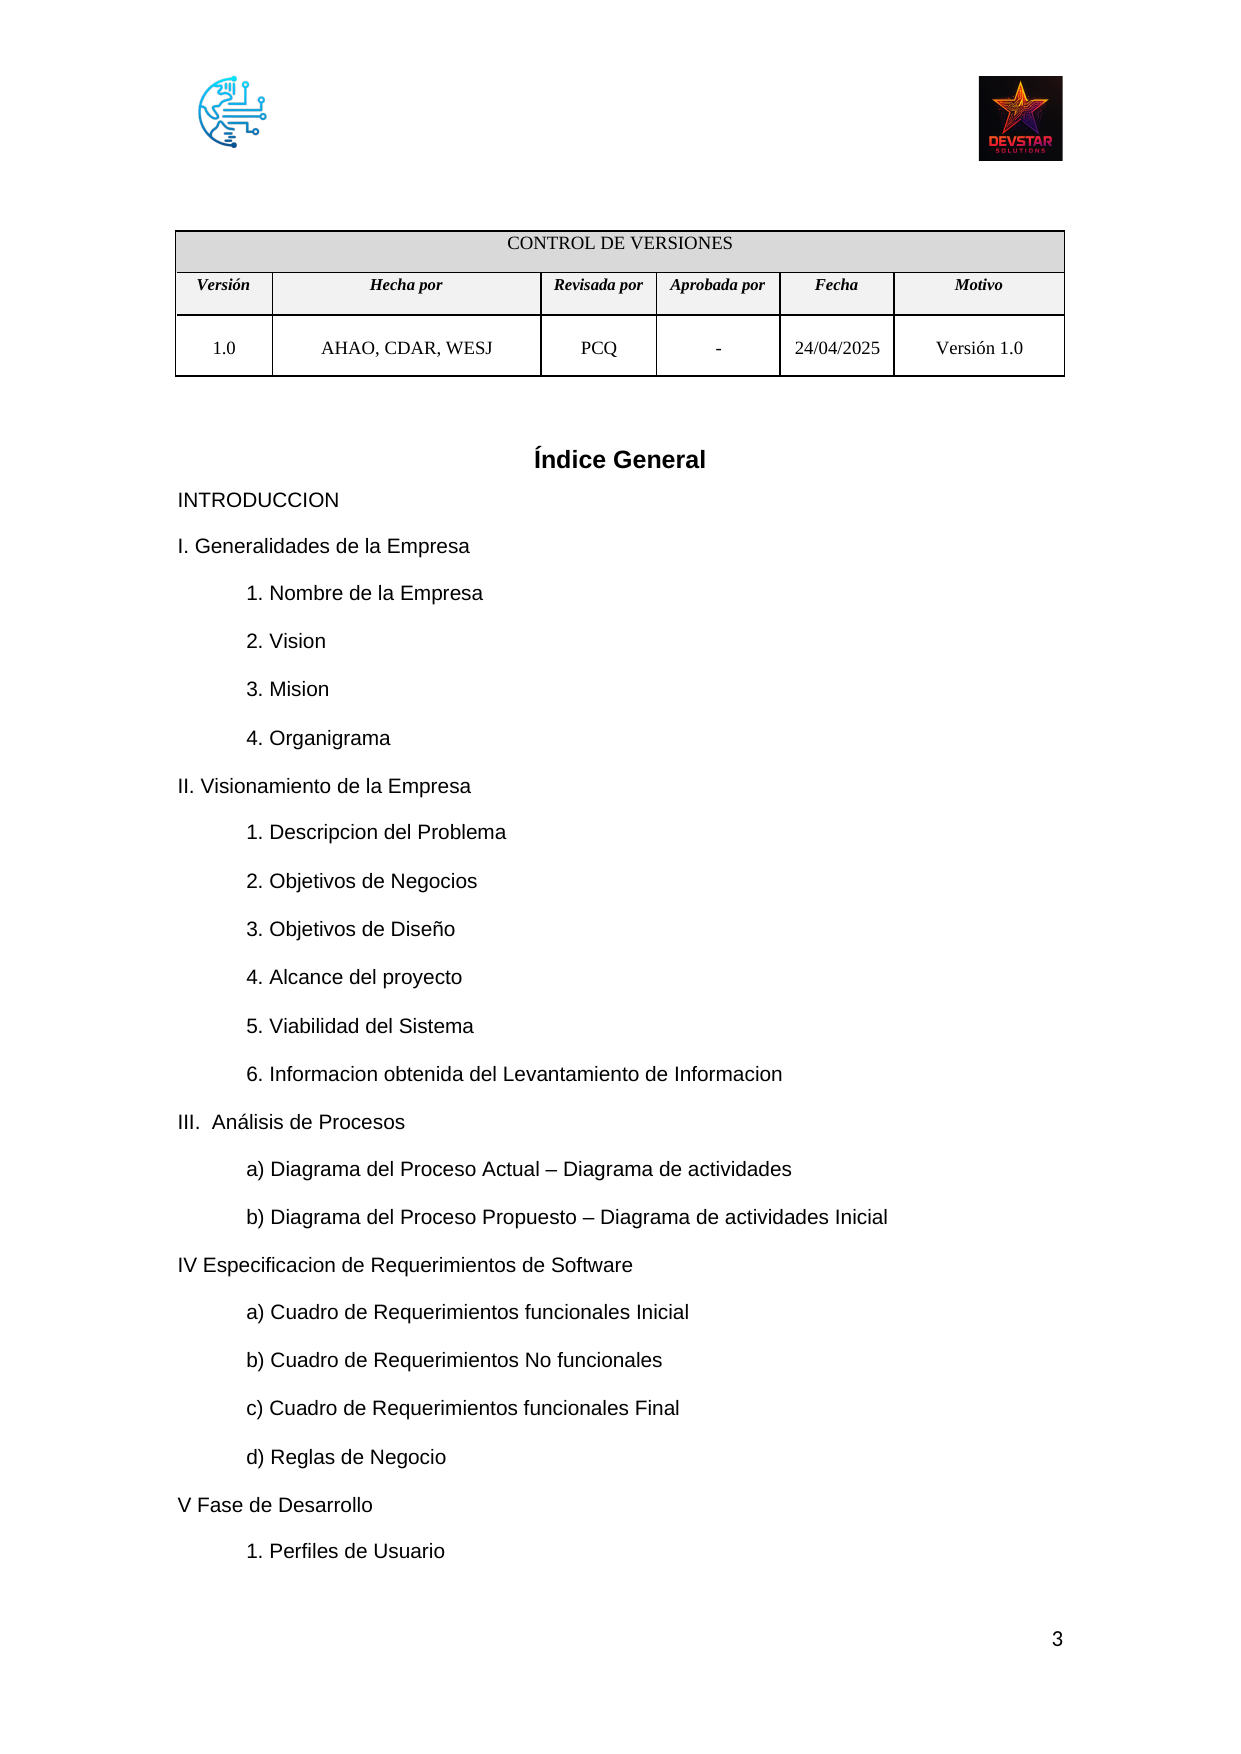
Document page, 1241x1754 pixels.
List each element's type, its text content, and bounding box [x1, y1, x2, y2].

table_cell Versión 1.0 [895, 316, 1064, 375]
table_cell - [657, 316, 779, 375]
picture [978, 76, 1063, 161]
table_cell PCQ [542, 316, 656, 375]
table_cell 24/04/2025 [781, 316, 893, 375]
table_cell Motivo [895, 273, 1064, 314]
table_cell Hecha por [273, 273, 540, 314]
table_cell 1.0 [176, 315, 272, 375]
table_header CONTROL DE VERSIONES [176, 232, 1064, 272]
table_cell Revisada por [542, 273, 656, 314]
table_cell Versión [176, 273, 272, 314]
table_cell Fecha [781, 273, 893, 314]
table_cell AHAO, CDAR, WESJ [273, 316, 540, 375]
picture [177, 73, 287, 153]
table_cell Aprobada por [657, 273, 779, 314]
text Índice General [177, 444, 1063, 473]
